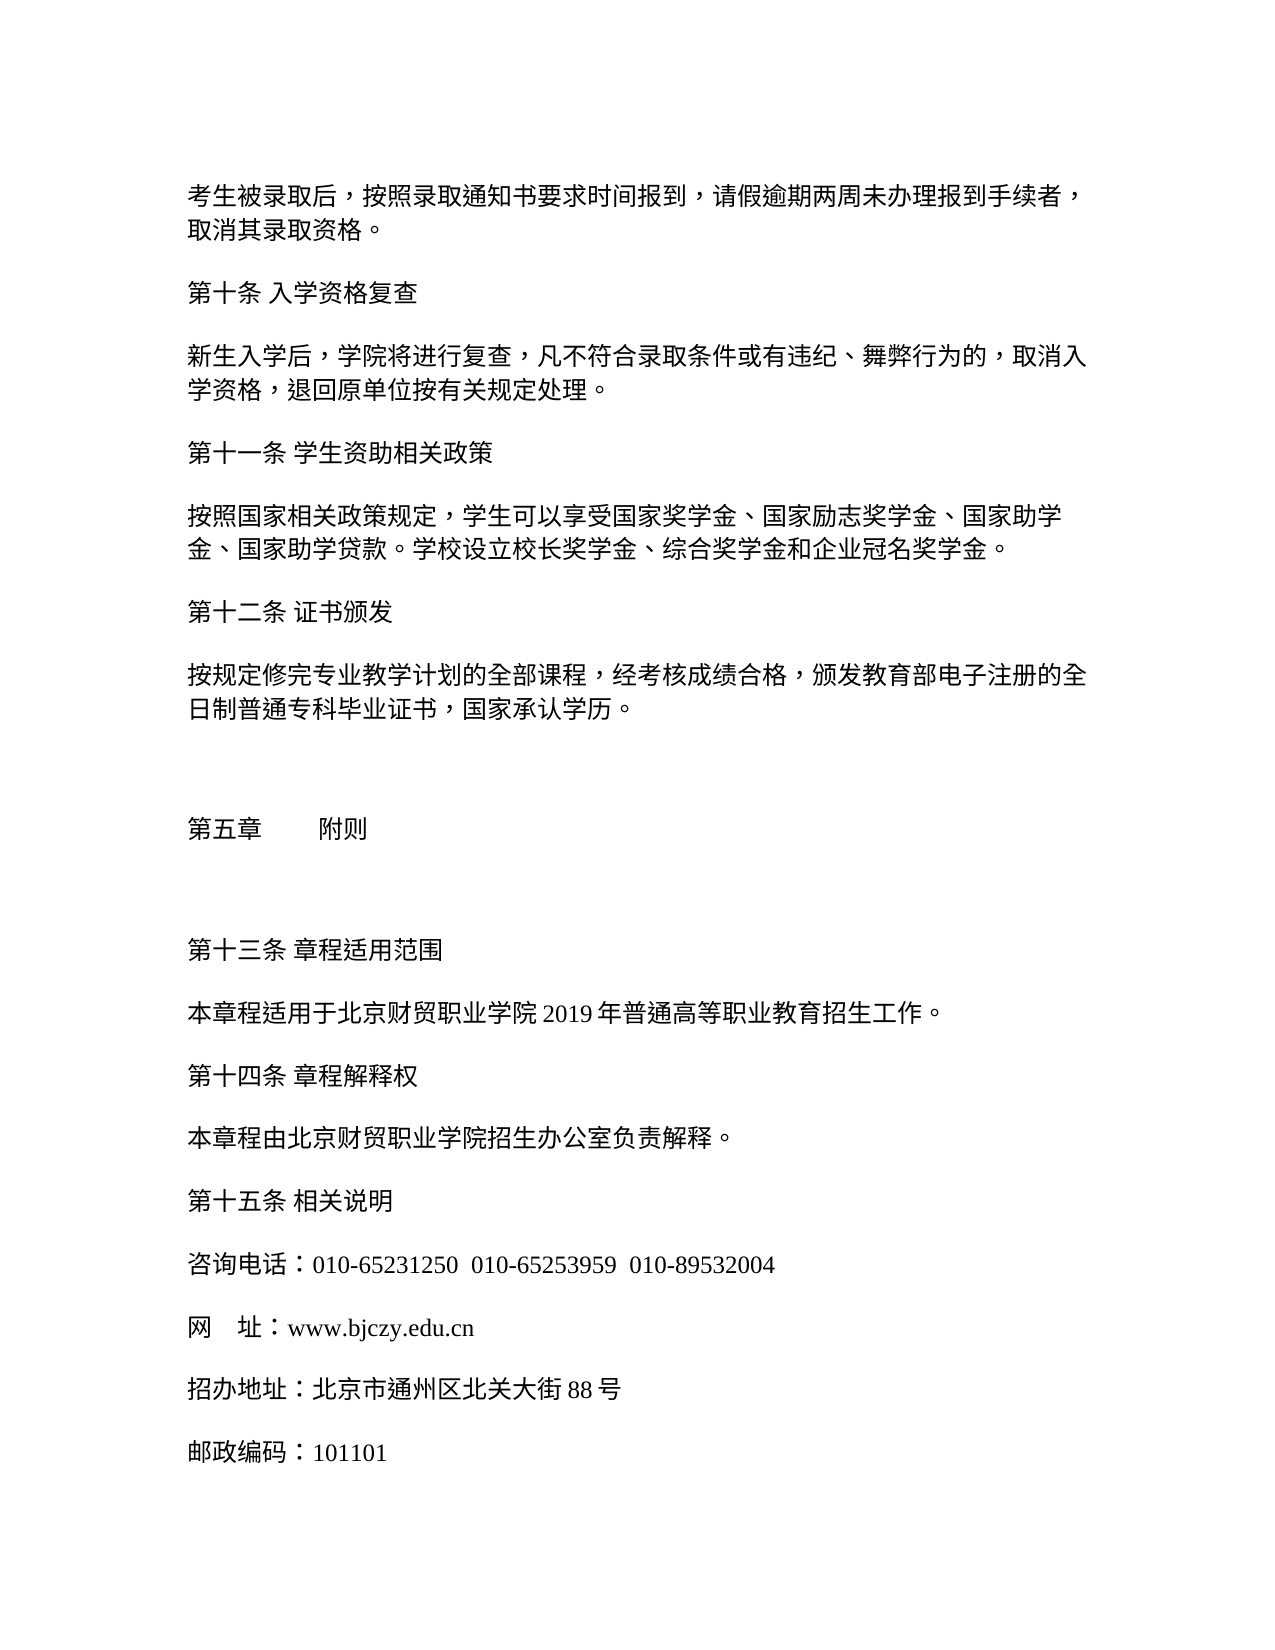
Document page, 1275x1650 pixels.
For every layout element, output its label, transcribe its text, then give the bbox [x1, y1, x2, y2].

text 新生入学后，学院将进行复查，凡不符合录取条件或有违纪、舞弊行为的，取消入学资格，退回原单位按有关规定处理。 [187, 338, 1087, 407]
text 第十条 入学资格复查 [187, 276, 1087, 310]
text 按规定修完专业教学计划的全部课程，经考核成绩合格，颁发教育部电子注册的全日制普通专科毕业证书，国家承认学历。 [187, 658, 1087, 726]
text 网 址：www.bjczy.edu.cn [187, 1309, 1087, 1343]
text 本章程适用于北京财贸职业学院2019年普通高等职业教育招生工作。 [187, 995, 1087, 1029]
text 咨询电话：010-65231250 010-65253959 010-89532004 [187, 1247, 1087, 1281]
text 邮政编码：101101 [187, 1435, 1087, 1469]
text 本章程由北京财贸职业学院招生办公室负责解释。 [187, 1121, 1087, 1155]
text 第十一条 学生资助相关政策 [187, 435, 1087, 469]
text 第十二条 证书颁发 [187, 595, 1087, 629]
text 第十四条 章程解释权 [187, 1058, 1087, 1092]
text 第十三条 章程适用范围 [187, 932, 1087, 967]
text 第五章 附则 [187, 812, 1087, 846]
text 第十五条 相关说明 [187, 1184, 1087, 1218]
text 招办地址：北京市通州区北关大街88号 [187, 1372, 1087, 1406]
text 考生被录取后，按照录取通知书要求时间报到，请假逾期两周未办理报到手续者，取消其录取资格。 [187, 179, 1087, 247]
text 按照国家相关政策规定，学生可以享受国家奖学金、国家励志奖学金、国家助学金、国家助学贷款。学校设立校长奖学金、综合奖学金和企业冠名奖学金。 [187, 498, 1087, 566]
